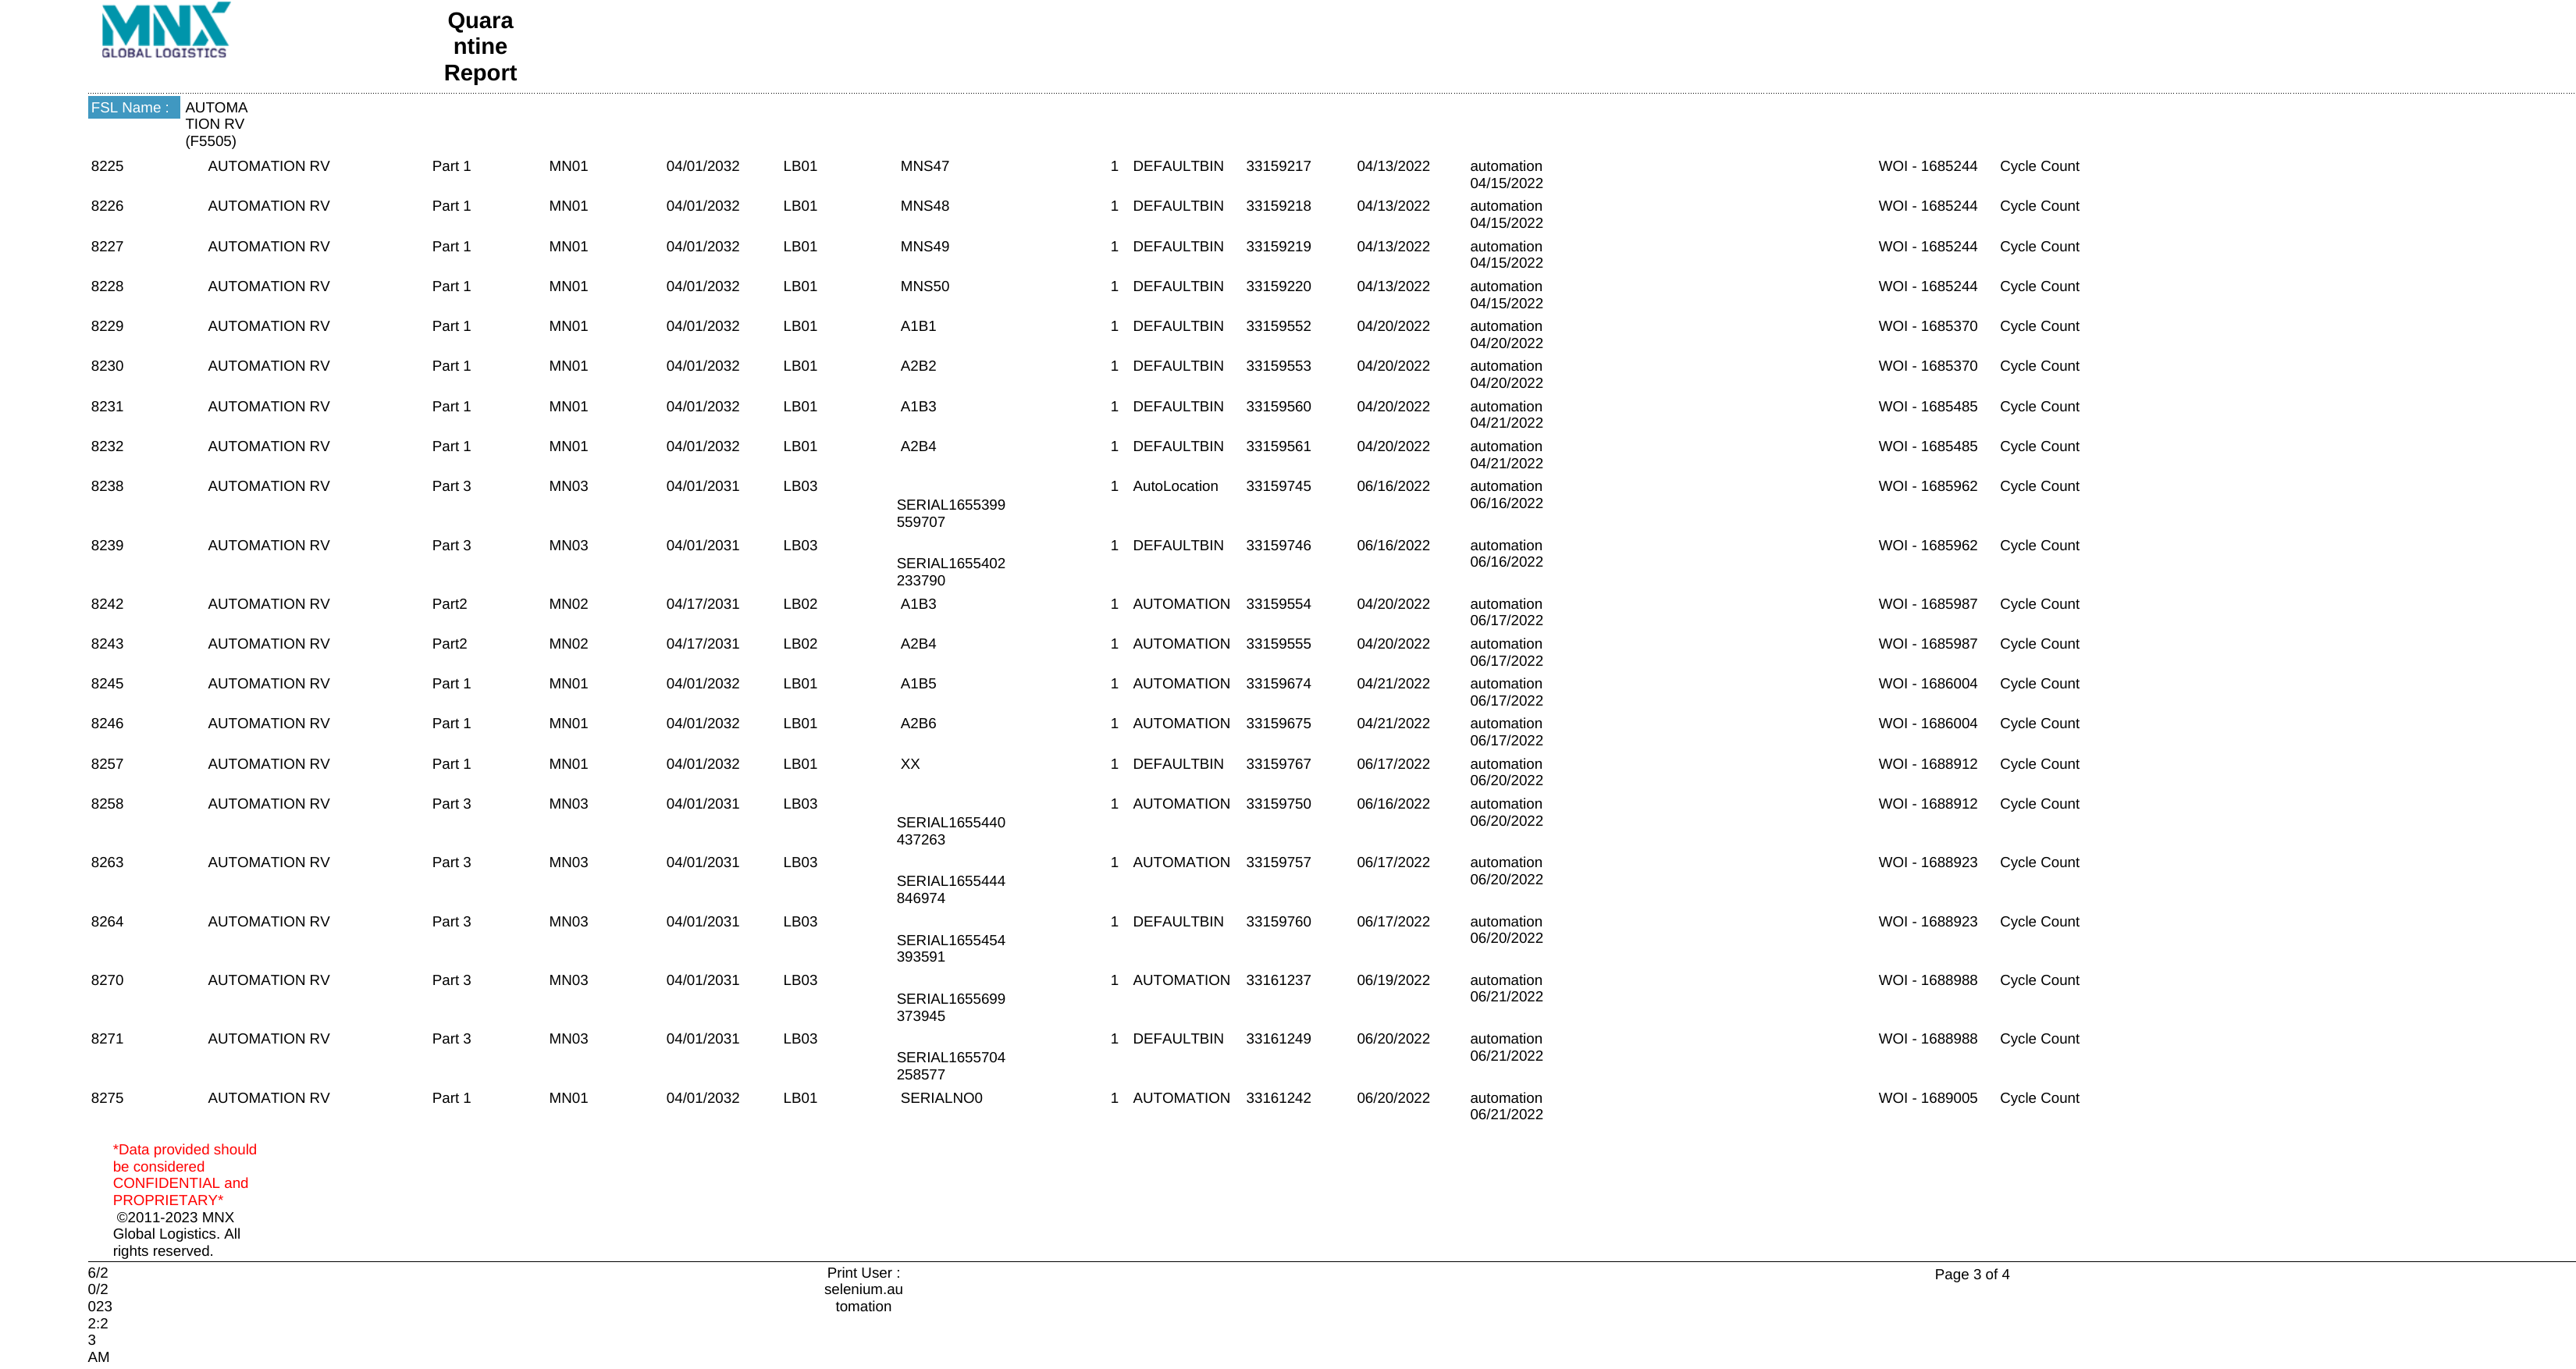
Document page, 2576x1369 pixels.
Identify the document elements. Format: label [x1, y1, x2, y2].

table_cell [88, 155, 2576, 1126]
picture [102, 2, 234, 59]
